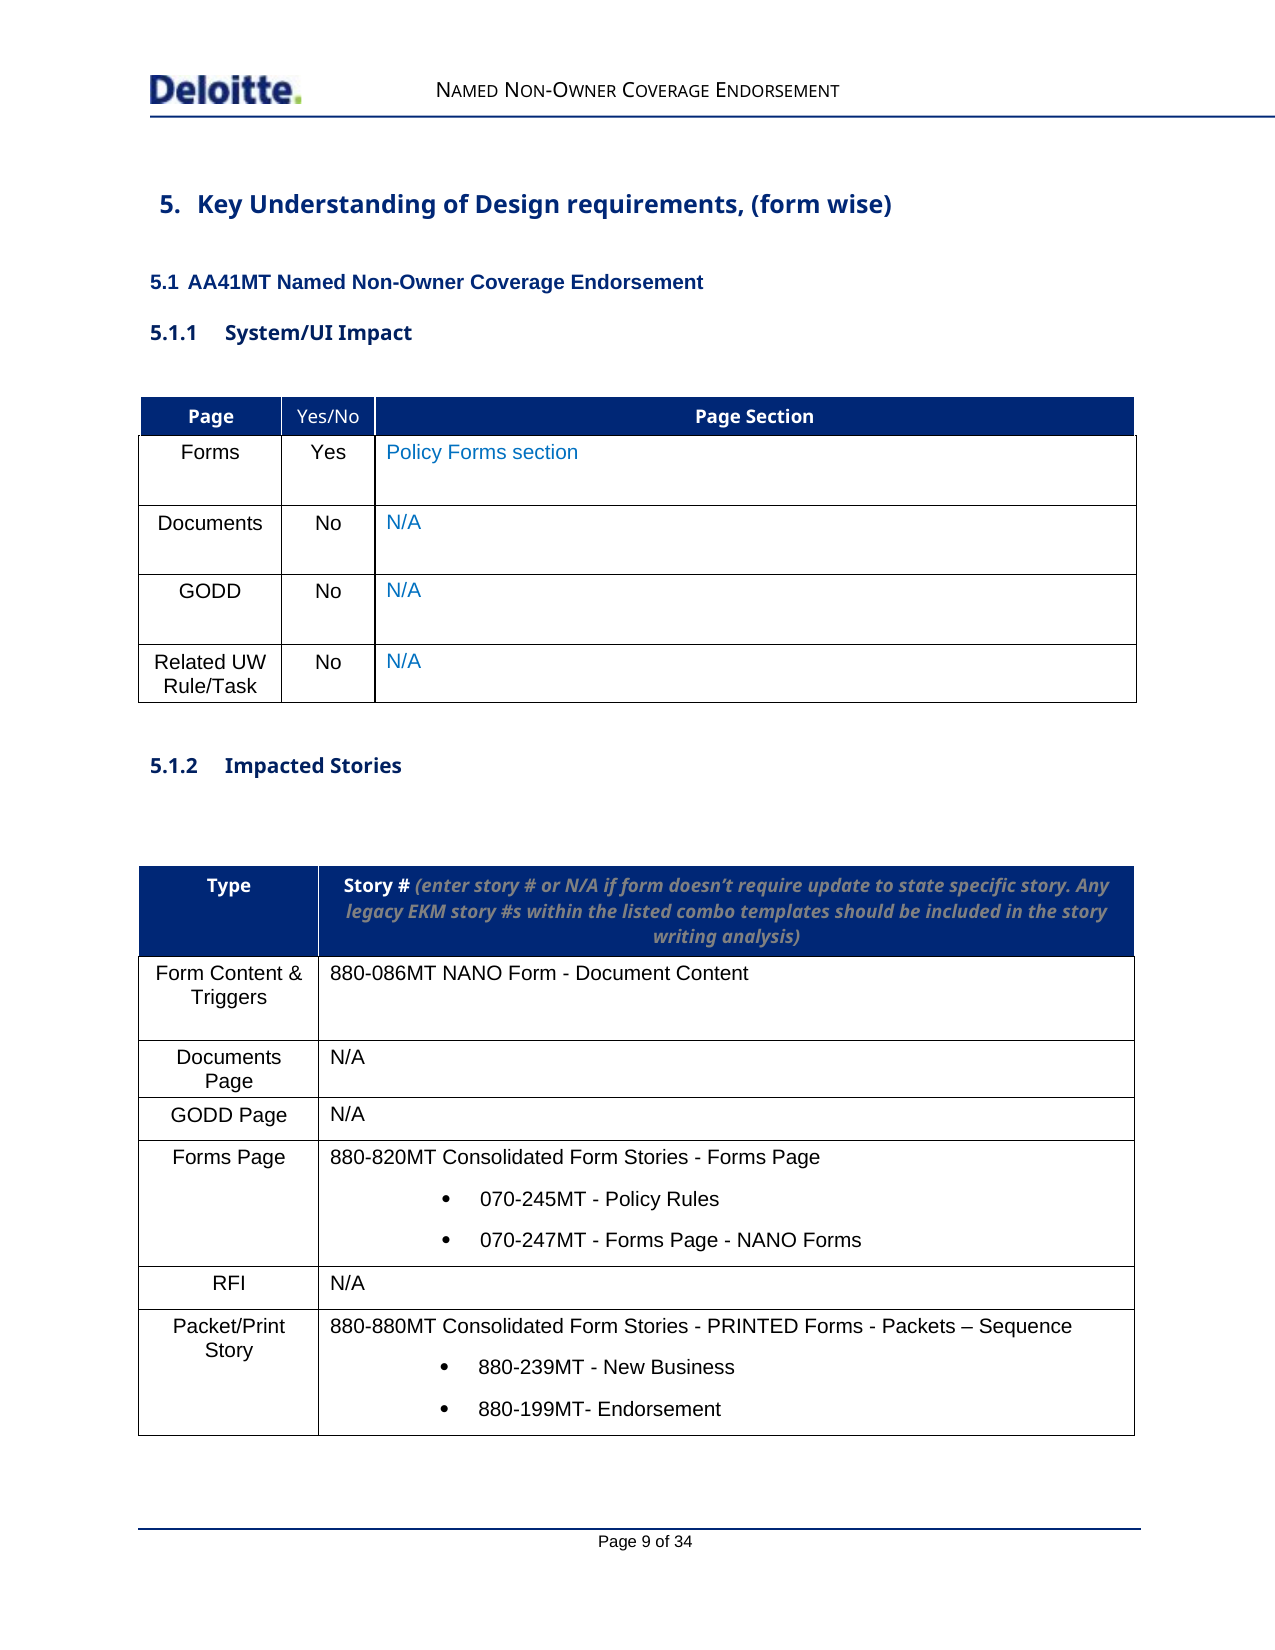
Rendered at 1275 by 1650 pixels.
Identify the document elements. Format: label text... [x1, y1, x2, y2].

table_cell Form Content & Triggers [139, 957, 318, 1040]
table_cell Policy Forms section [376, 436, 1136, 505]
table_cell N/A [319, 1098, 1134, 1140]
table_cell Documents [139, 506, 281, 573]
table_cell 880-880MT Consolidated Form Stories - PRINTED Forms - Packets – Sequence 880-239MT - New Business 880-199MT- Endorsement [319, 1310, 1134, 1435]
table_cell Forms Page [139, 1141, 318, 1266]
table_cell 880-820MT Consolidated Form Stories - Forms Page 070-245MT - Policy Rules 070-247MT - Forms Page - NANO Forms [319, 1141, 1134, 1266]
table_header Type [139, 866, 318, 956]
table_cell Documents Page [139, 1041, 318, 1097]
table_cell N/A [376, 506, 1136, 573]
subtitle System/UI Impact [150, 318, 1125, 347]
table_cell Yes [282, 436, 374, 505]
table_cell No [282, 506, 374, 573]
table_cell N/A [376, 645, 1136, 702]
table_cell GODD [139, 575, 281, 644]
table_cell Packet/Print Story [139, 1310, 318, 1435]
table_header Yes/No [282, 397, 374, 435]
picture [150, 75, 302, 104]
table_cell No [282, 575, 374, 644]
table_cell RFI [139, 1267, 318, 1309]
table_cell N/A [319, 1267, 1134, 1309]
subtitle AA41MT Named Non-Owner Coverage Endorsement [150, 269, 1125, 293]
subtitle Impacted Stories [150, 752, 1125, 780]
table_cell N/A [376, 575, 1136, 644]
table_header Story # (enter story # or N/A if form doesn’t require update to state specific story. Any legacy EKM story #s within the listed combo templates should be included in the story writing analysis) [319, 866, 1134, 956]
table_cell No [282, 645, 374, 702]
table_header Page Section [376, 397, 1134, 435]
table_cell GODD Page [139, 1098, 318, 1140]
table_header Page [141, 397, 281, 435]
table_cell Related UW Rule/Task [139, 645, 281, 702]
table_cell Forms [139, 436, 281, 505]
list Key Understanding of Design requirements, (form wise) [159, 186, 1125, 221]
table_cell N/A [319, 1041, 1134, 1097]
table_cell 880-086MT NANO Form - Document Content [319, 957, 1134, 1040]
